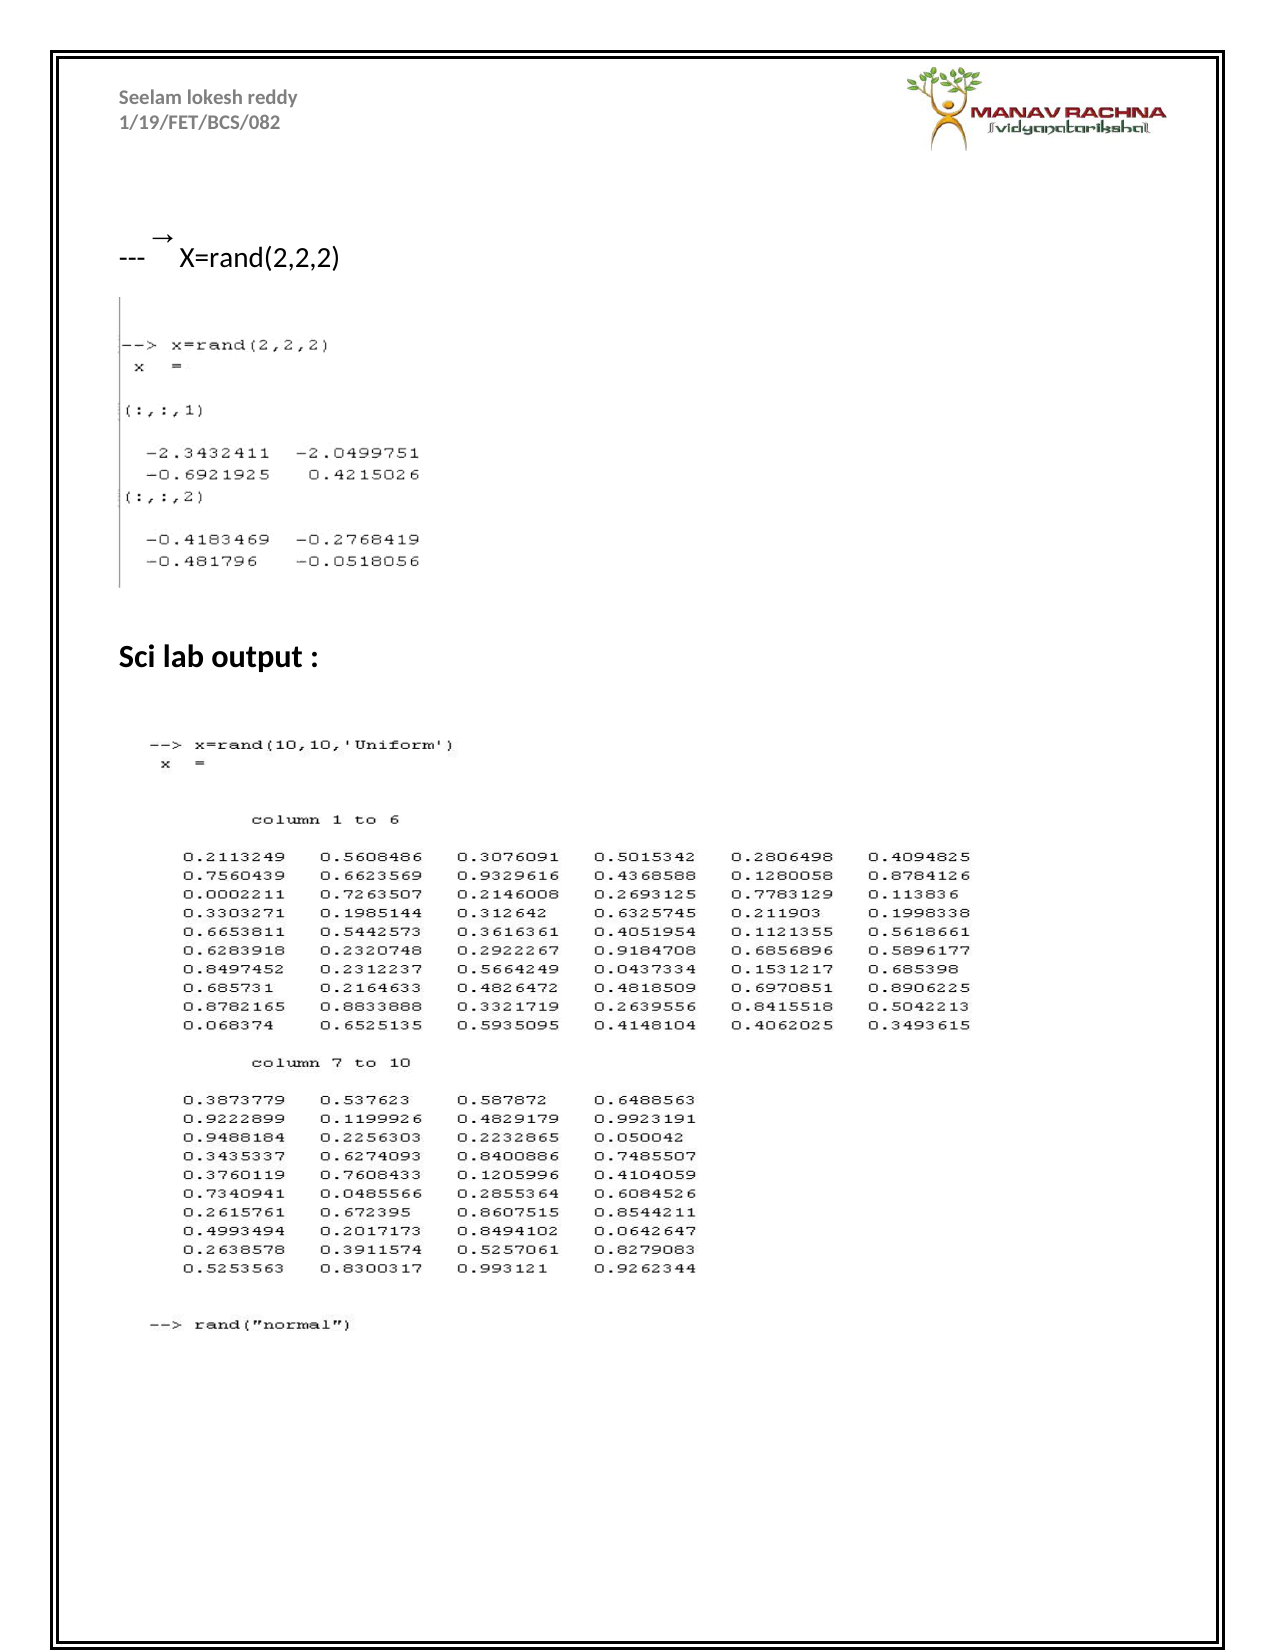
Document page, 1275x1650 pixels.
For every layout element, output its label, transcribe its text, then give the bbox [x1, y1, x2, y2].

picture [907, 67, 1167, 151]
text Sci lab output : [119, 636, 1125, 676]
picture [116, 297, 731, 588]
picture [150, 724, 1042, 1336]
text ---→X=rand(2,2,2) [119, 213, 1125, 280]
